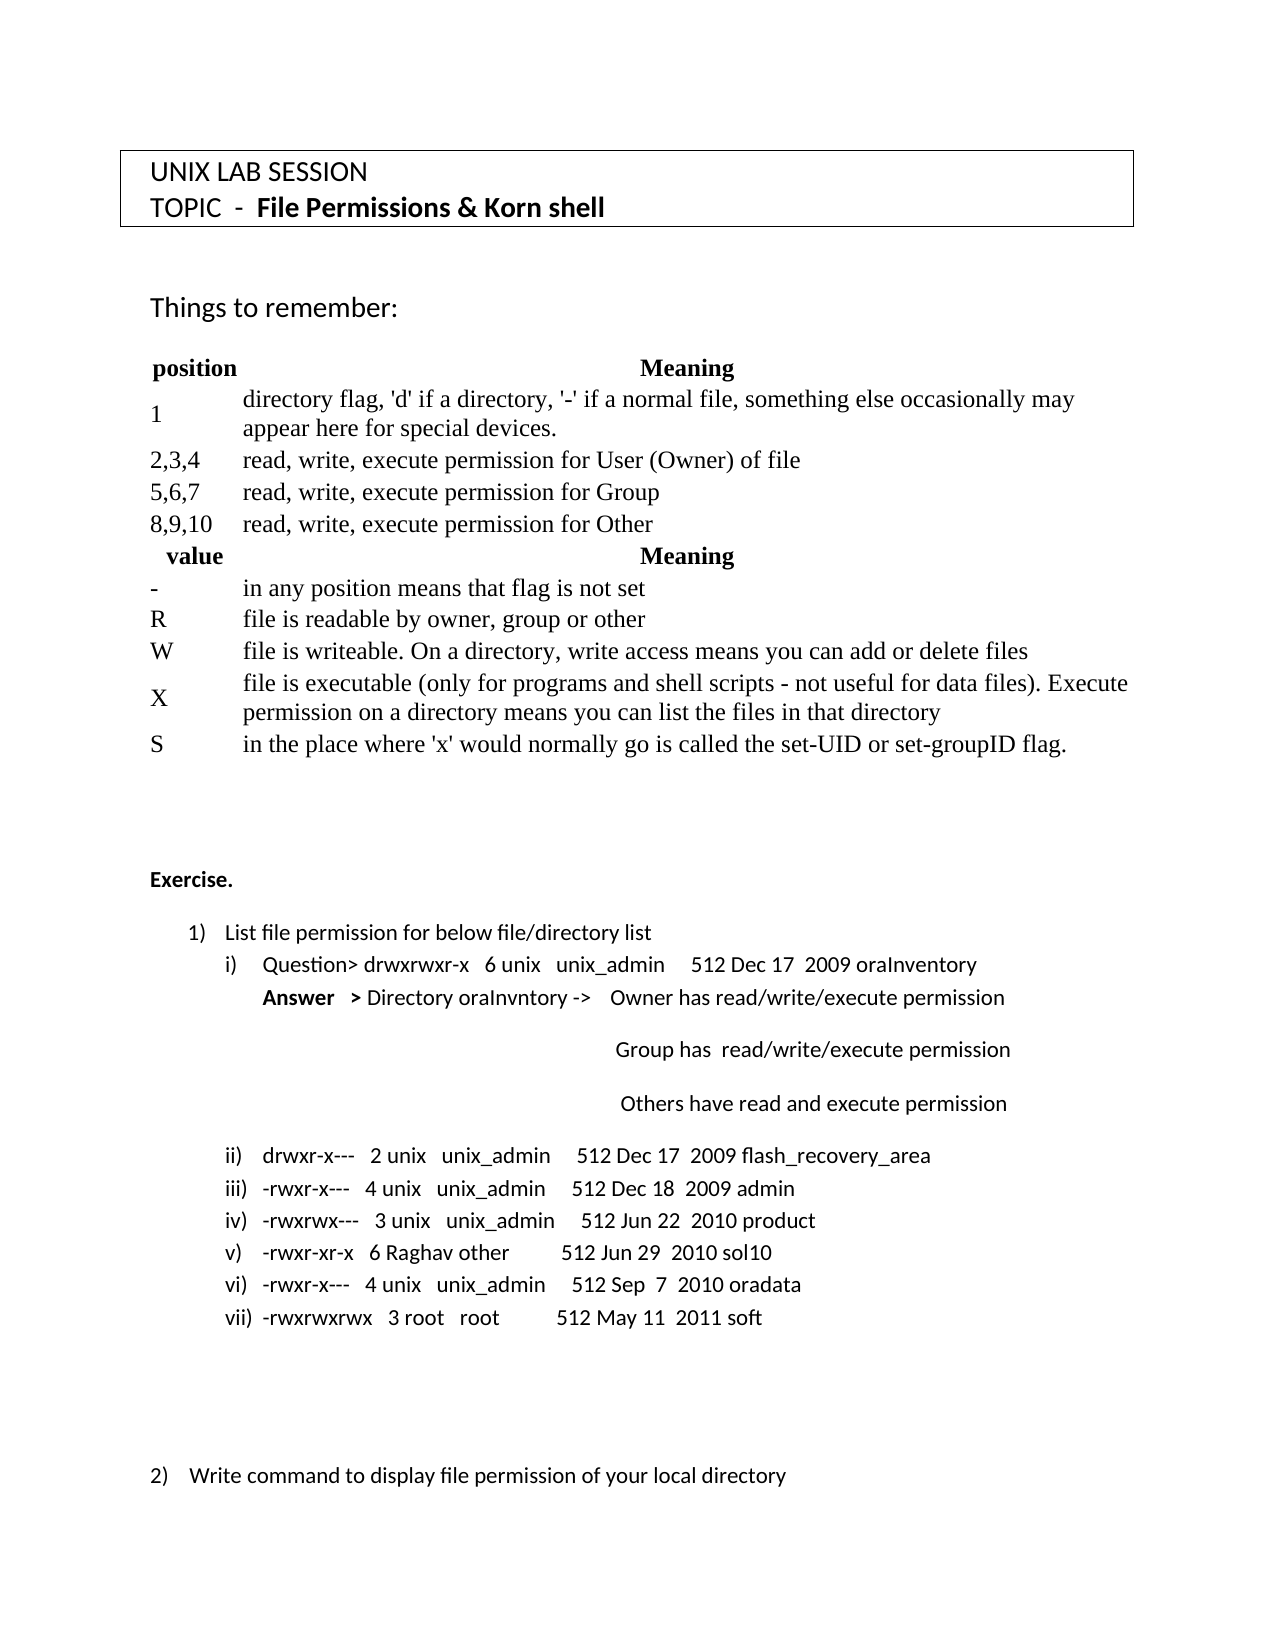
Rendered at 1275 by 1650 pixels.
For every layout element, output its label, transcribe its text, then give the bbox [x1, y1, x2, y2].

text Group has read/write/execute permission [150, 1036, 1125, 1064]
table_cell Meaning [241, 539, 1133, 571]
table_cell file is writeable. On a directory, write access means you can add or delete files [241, 635, 1133, 667]
table_cell read, write, execute permission for Group [241, 475, 1133, 507]
list List file permission for below file/directory list [187, 918, 1125, 946]
text 2) Write command to display file permission of your local directory [150, 1462, 1125, 1490]
table_header position [149, 351, 241, 383]
table_cell in the place where 'x' would normally go is called the set-UID or set-groupID flag. [241, 727, 1133, 759]
text TOPIC - File Permissions & Korn shell [121, 186, 1133, 226]
text Exercise. [150, 865, 1125, 893]
table_cell in any position means that flag is not set [241, 571, 1133, 603]
text Things to remember: [150, 289, 1125, 325]
text UNIX LAB SESSION [121, 151, 1133, 186]
list -rwxr-x--- 4 unix unix_admin 512 Dec 18 2009 admin [225, 1174, 1125, 1202]
list Answer > Directory oraInvntory -> Owner has read/write/execute permission [262, 983, 1125, 1011]
table_cell file is executable (only for programs and shell scripts - not useful for data files). Execute permission on a directory means you can list the files in that directory [241, 667, 1133, 727]
list -rwxr-xr-x 6 Raghav other 512 Jun 29 2010 sol10 [225, 1238, 1125, 1266]
table_cell value [149, 539, 241, 571]
table_cell file is readable by owner, group or other [241, 603, 1133, 635]
table_cell read, write, execute permission for Other [241, 507, 1133, 539]
list -rwxr-x--- 4 unix unix_admin 512 Sep 7 2010 oradata [225, 1270, 1125, 1298]
list Question> drwxrwxr-x 6 unix unix_admin 512 Dec 17 2009 oraInventory [225, 950, 1125, 978]
table_cell - [149, 571, 241, 603]
table_cell X [149, 667, 241, 727]
list -rwxrwxrwx 3 root root 512 May 11 2011 soft [225, 1303, 1125, 1331]
text Others have read and execute permission [525, 1089, 1125, 1117]
table_cell 2,3,4 [149, 444, 241, 475]
table_cell 5,6,7 [149, 475, 241, 507]
table_cell directory flag, 'd' if a directory, '-' if a normal file, something else occasionally may appear here for special devices. [241, 383, 1133, 443]
table_header Meaning [241, 351, 1133, 383]
list drwxr-x--- 2 unix unix_admin 512 Dec 17 2009 flash_recovery_area [225, 1142, 1125, 1170]
table_cell 8,9,10 [149, 507, 241, 539]
table_cell read, write, execute permission for User (Owner) of file [241, 444, 1133, 475]
table_cell 1 [149, 383, 241, 443]
table_cell R [149, 603, 241, 635]
table_cell W [149, 635, 241, 667]
list -rwxrwx--- 3 unix unix_admin 512 Jun 22 2010 product [225, 1206, 1125, 1234]
table_cell S [149, 727, 241, 759]
